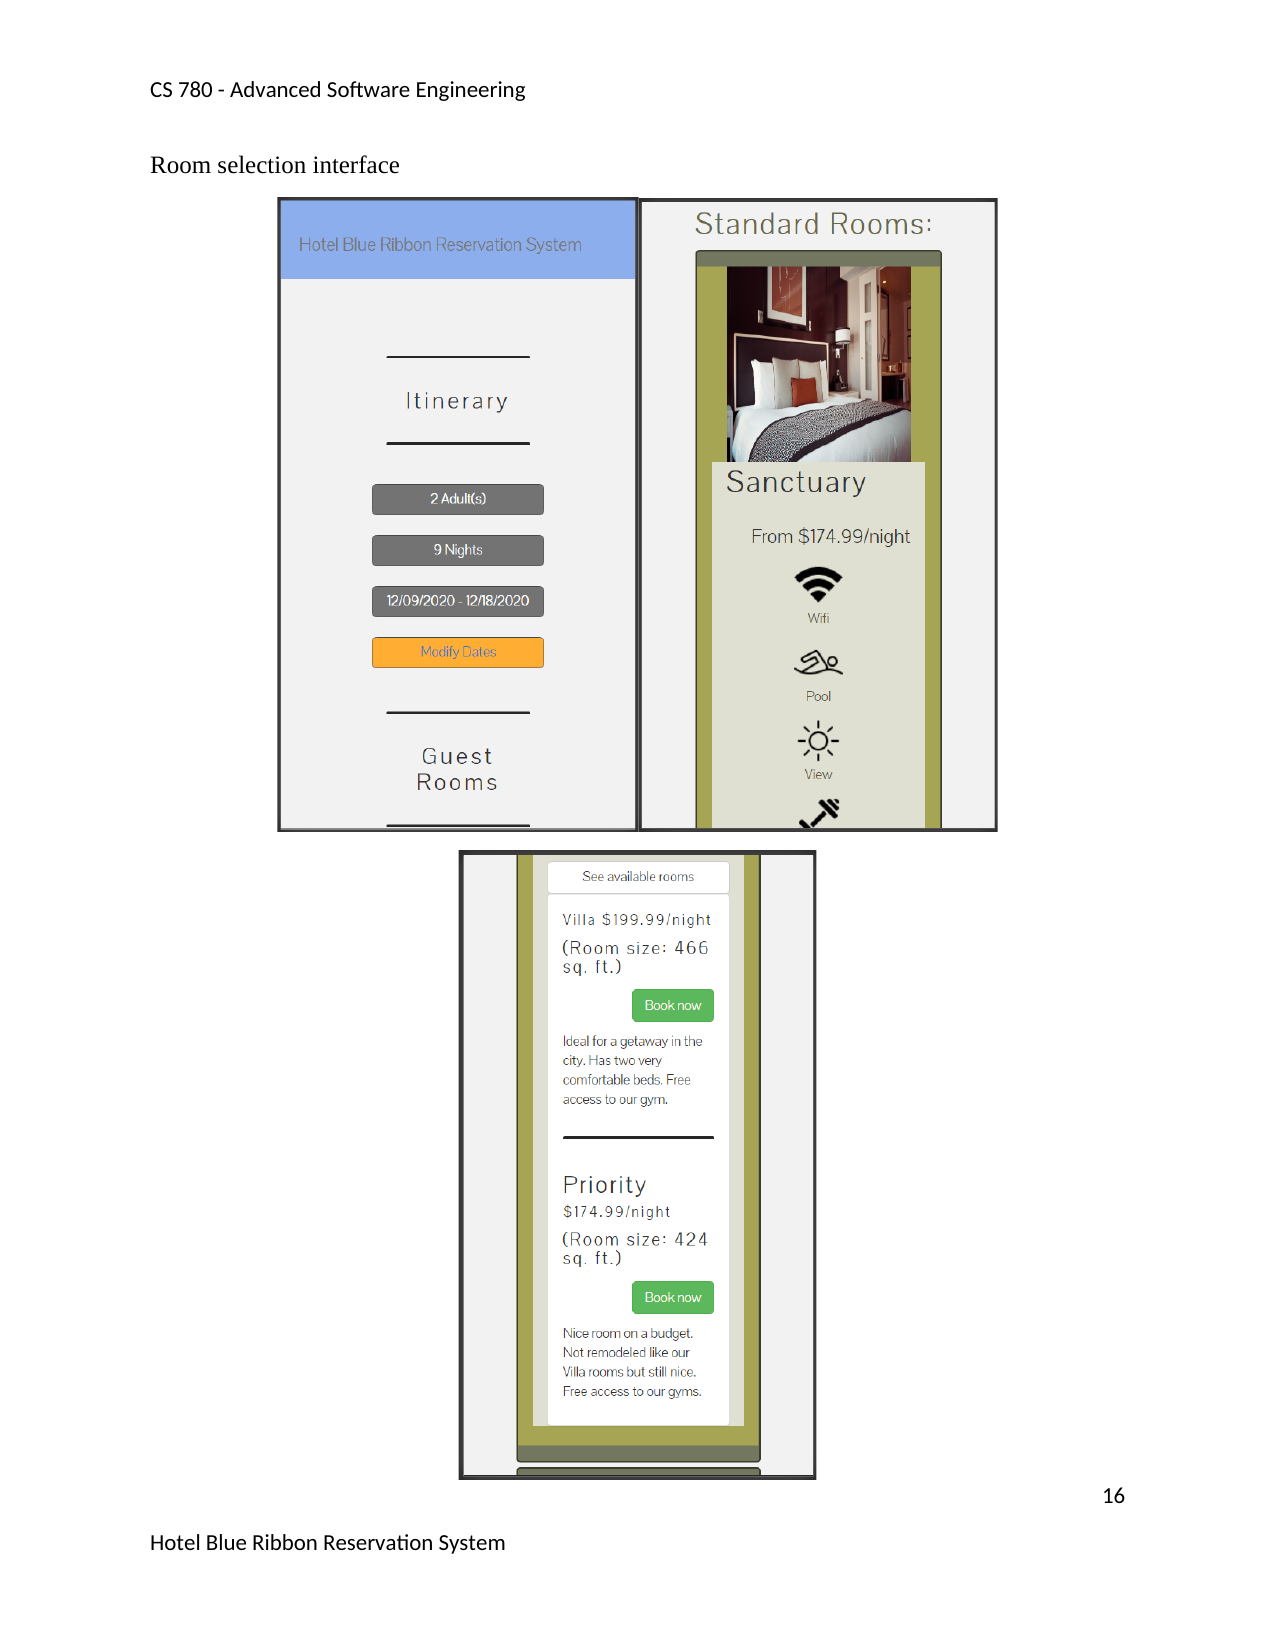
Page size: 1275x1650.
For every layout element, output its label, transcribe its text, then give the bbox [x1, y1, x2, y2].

text Room selection interface [150, 150, 1125, 179]
picture [277, 197, 998, 832]
picture [458, 850, 817, 1480]
